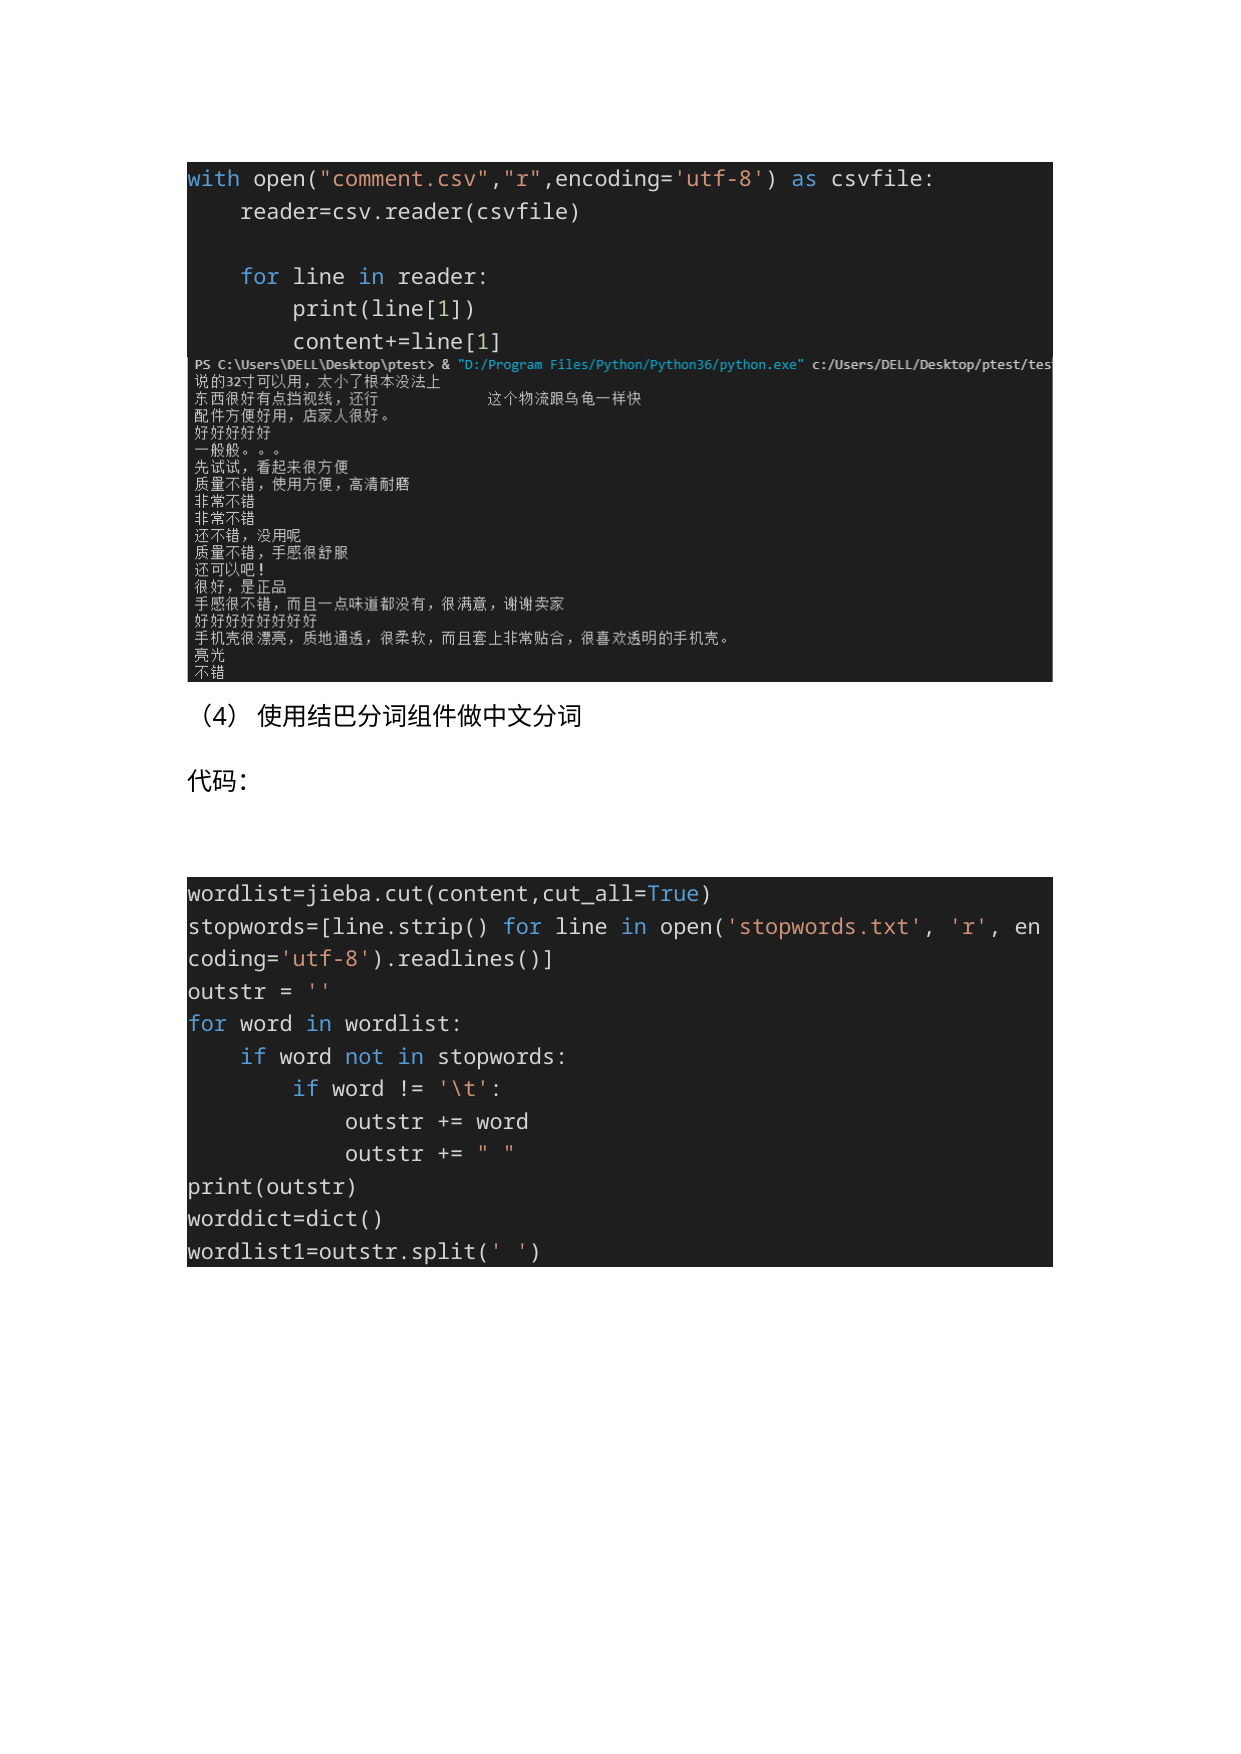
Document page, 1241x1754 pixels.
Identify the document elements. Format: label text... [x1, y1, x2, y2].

picture [187, 357, 1053, 682]
text wordlist1=outstr.split(' ') [187, 1234, 1053, 1267]
text print(line[1]) [187, 292, 1053, 324]
text （4） 使用结巴分词组件做中文分词 [187, 682, 1053, 747]
text with open("comment.csv","r",encoding='utf-8') as csvfile: [187, 162, 1053, 194]
text if word not in stopwords: [187, 1039, 1053, 1072]
text wordlist=jieba.cut(content,cut_all=True) [187, 877, 1053, 909]
text outstr += " " [187, 1137, 1053, 1169]
text 代码： [187, 747, 1053, 812]
text outstr += word [187, 1104, 1053, 1137]
text content+=line[1] [187, 324, 1053, 357]
text for word in wordlist: [187, 1007, 1053, 1039]
text reader=csv.reader(csvfile) [187, 194, 1053, 227]
text for line in reader: [187, 259, 1053, 292]
text stopwords=[line.strip() for line in open('stopwords.txt', 'r', encoding='utf-8').readlines()] [187, 909, 1053, 974]
text print(outstr) [187, 1169, 1053, 1202]
text if word != '\t': [187, 1072, 1053, 1104]
text worddict=dict() [187, 1202, 1053, 1234]
text outstr = '' [187, 974, 1053, 1007]
